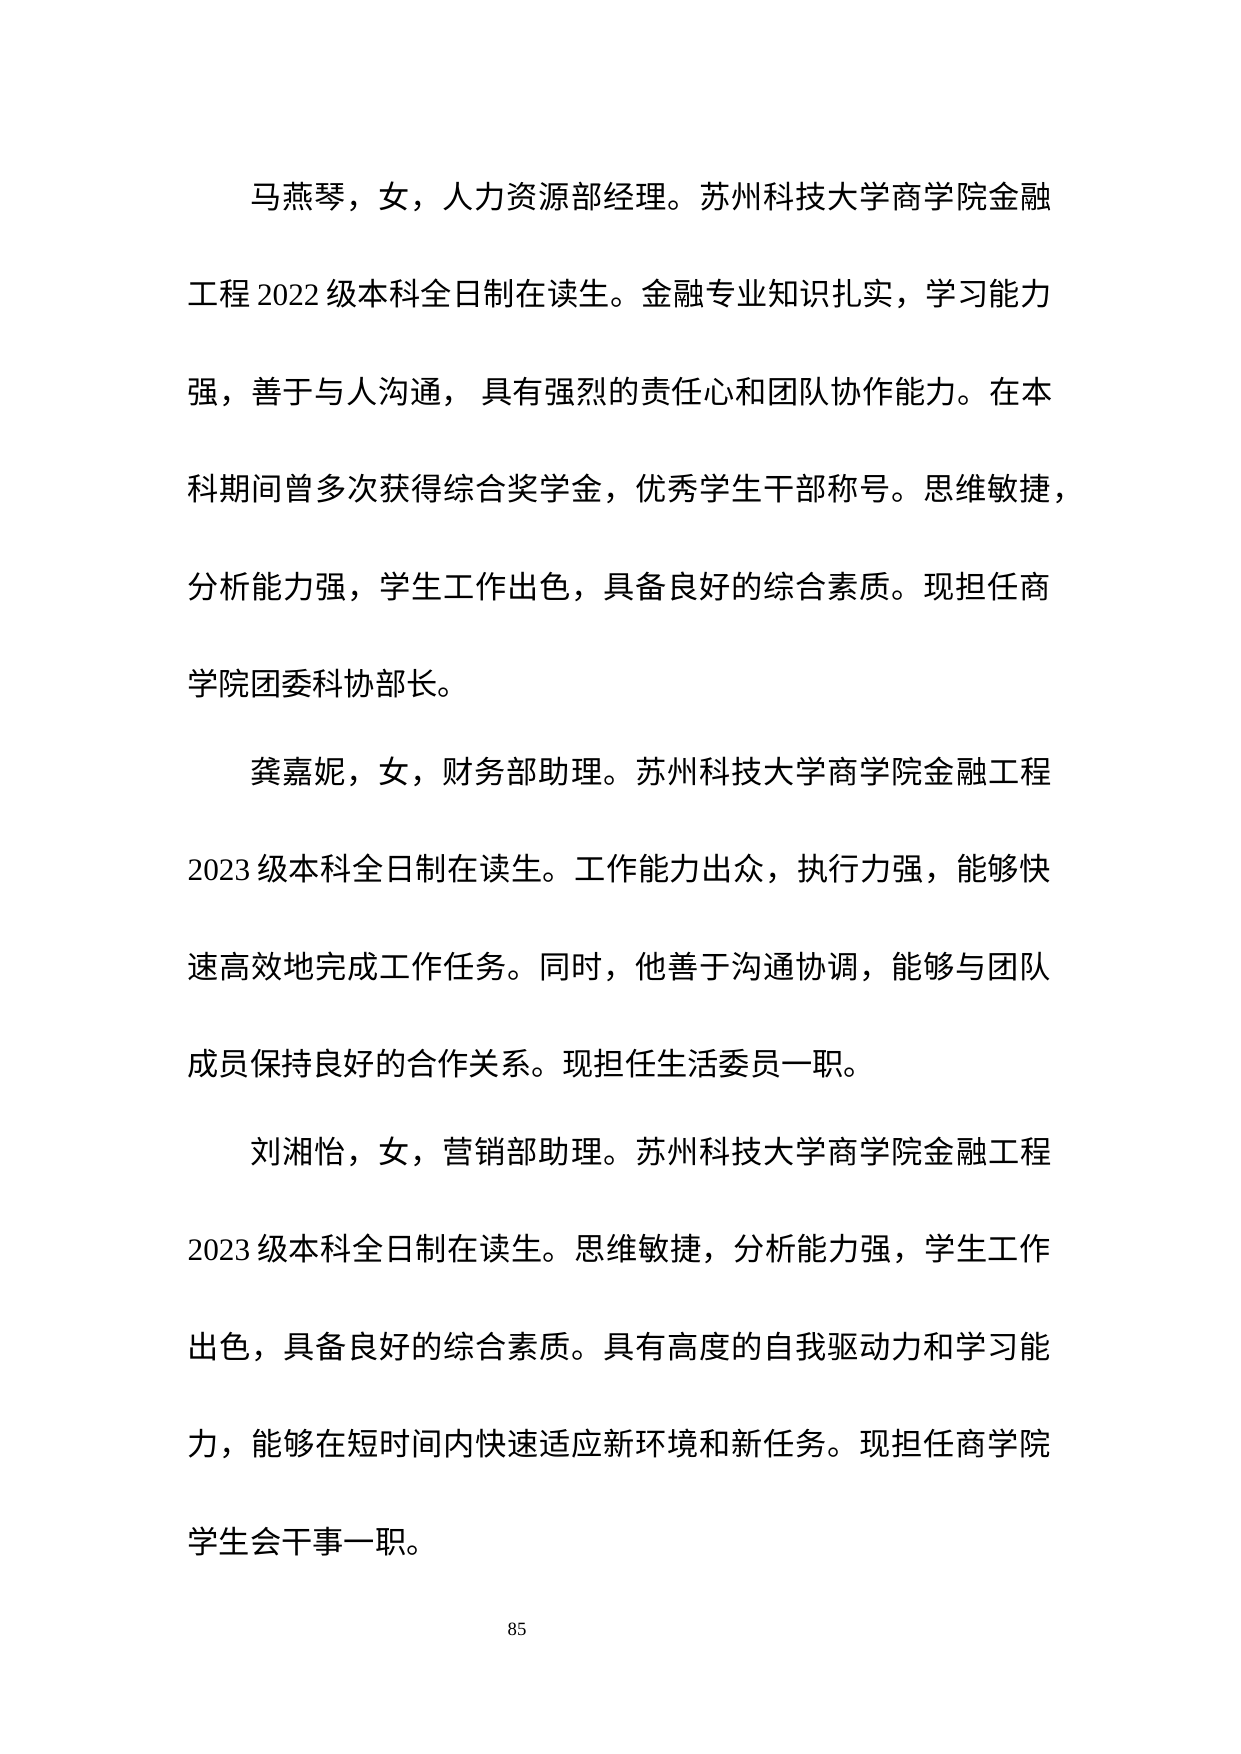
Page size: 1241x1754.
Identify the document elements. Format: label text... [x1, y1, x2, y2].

text 刘湘怡，女，营销部助理。苏州科技大学商学院金融工程2023级本科全日制在读生。思维敏捷，分析能力强，学生工作出色，具备良好的综合素质。具有高度的自我驱动力和学习能力，能够在短时间内快速适应新环境和新任务。现担任商学院学生会干事一职。 [187, 1117, 1053, 1572]
text 龚嘉妮，女，财务部助理。苏州科技大学商学院金融工程2023级本科全日制在读生。工作能力出众，执行力强，能够快速高效地完成工作任务。同时，他善于沟通协调，能够与团队成员保持良好的合作关系。现担任生活委员一职。 [187, 737, 1053, 1094]
text 马燕琴，女，人力资源部经理。苏州科技大学商学院金融工程2022级本科全日制在读生。金融专业知识扎实，学习能力强，善于与人沟通， 具有强烈的责任心和团队协作能力。在本科期间曾多次获得综合奖学金，优秀学生干部称号。思维敏捷，分析能力强，学生工作出色，具备良好的综合素质。现担任商学院团委科协部长。 [187, 162, 1053, 714]
